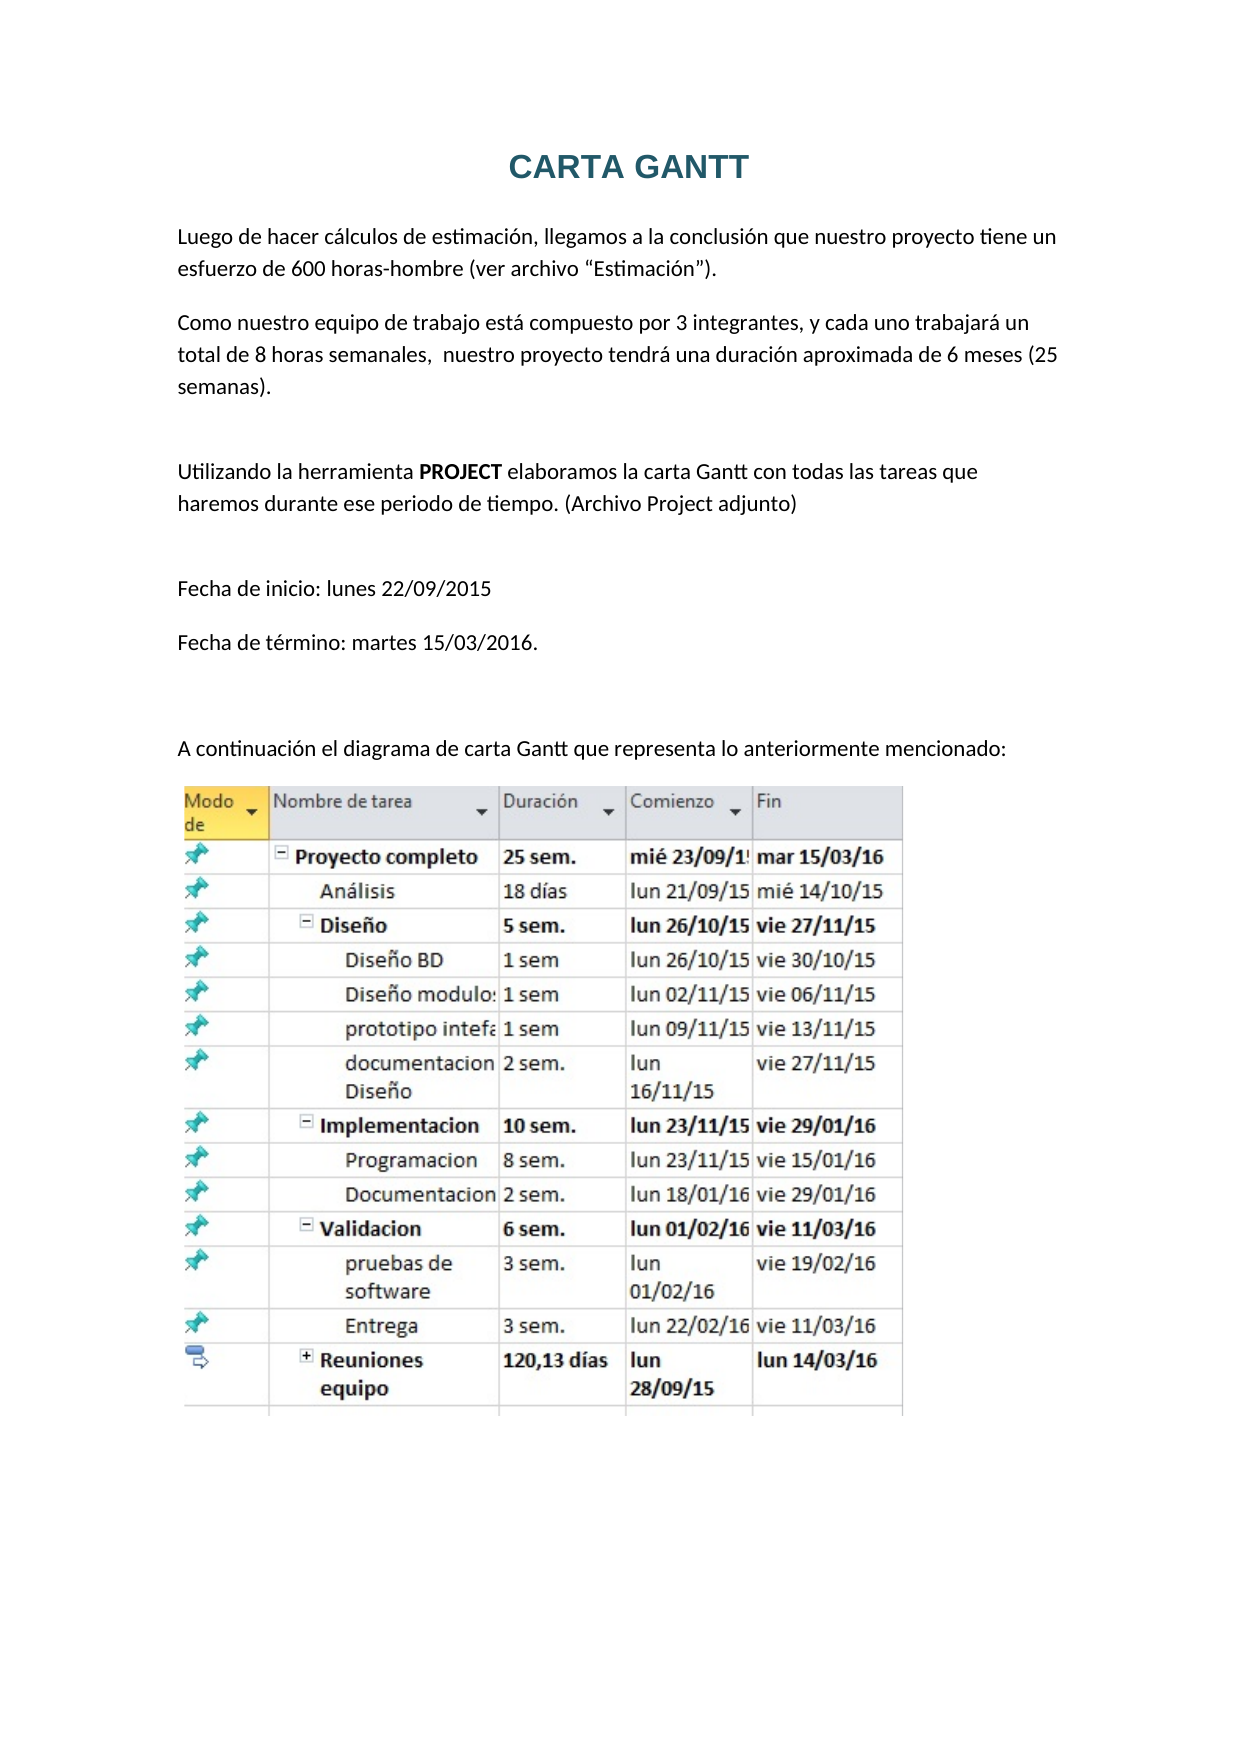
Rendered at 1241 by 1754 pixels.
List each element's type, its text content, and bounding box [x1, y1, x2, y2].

text Fecha de término: martes 15/03/2016. [177, 628, 1063, 656]
text Utilizando la herramienta PROJECT elaboramos la carta Gantt con todas las tareas que haremos durante ese periodo de tiempo. (Archivo Project adjunto) [177, 457, 1063, 549]
text A continuación el diagrama de carta Gantt que representa lo anteriormente mencionado: [177, 734, 1063, 762]
text Como nuestro equipo de trabajo está compuesto por 3 integrantes, y cada uno trabajará un total de 8 horas semanales, nuestro proyecto tendrá una duración aproximada de 6 meses (25 semanas). [177, 308, 1063, 432]
text CARTA GANTT Luego de hacer cálculos de estimación, llegamos a la conclusión que nuestro proyecto tiene un esfuerzo de 600 horas-hombre (ver archivo “Estimación”). [177, 148, 1063, 283]
text Fecha de inicio: lunes 22/09/2015 [177, 574, 1063, 603]
picture [184, 786, 904, 1416]
